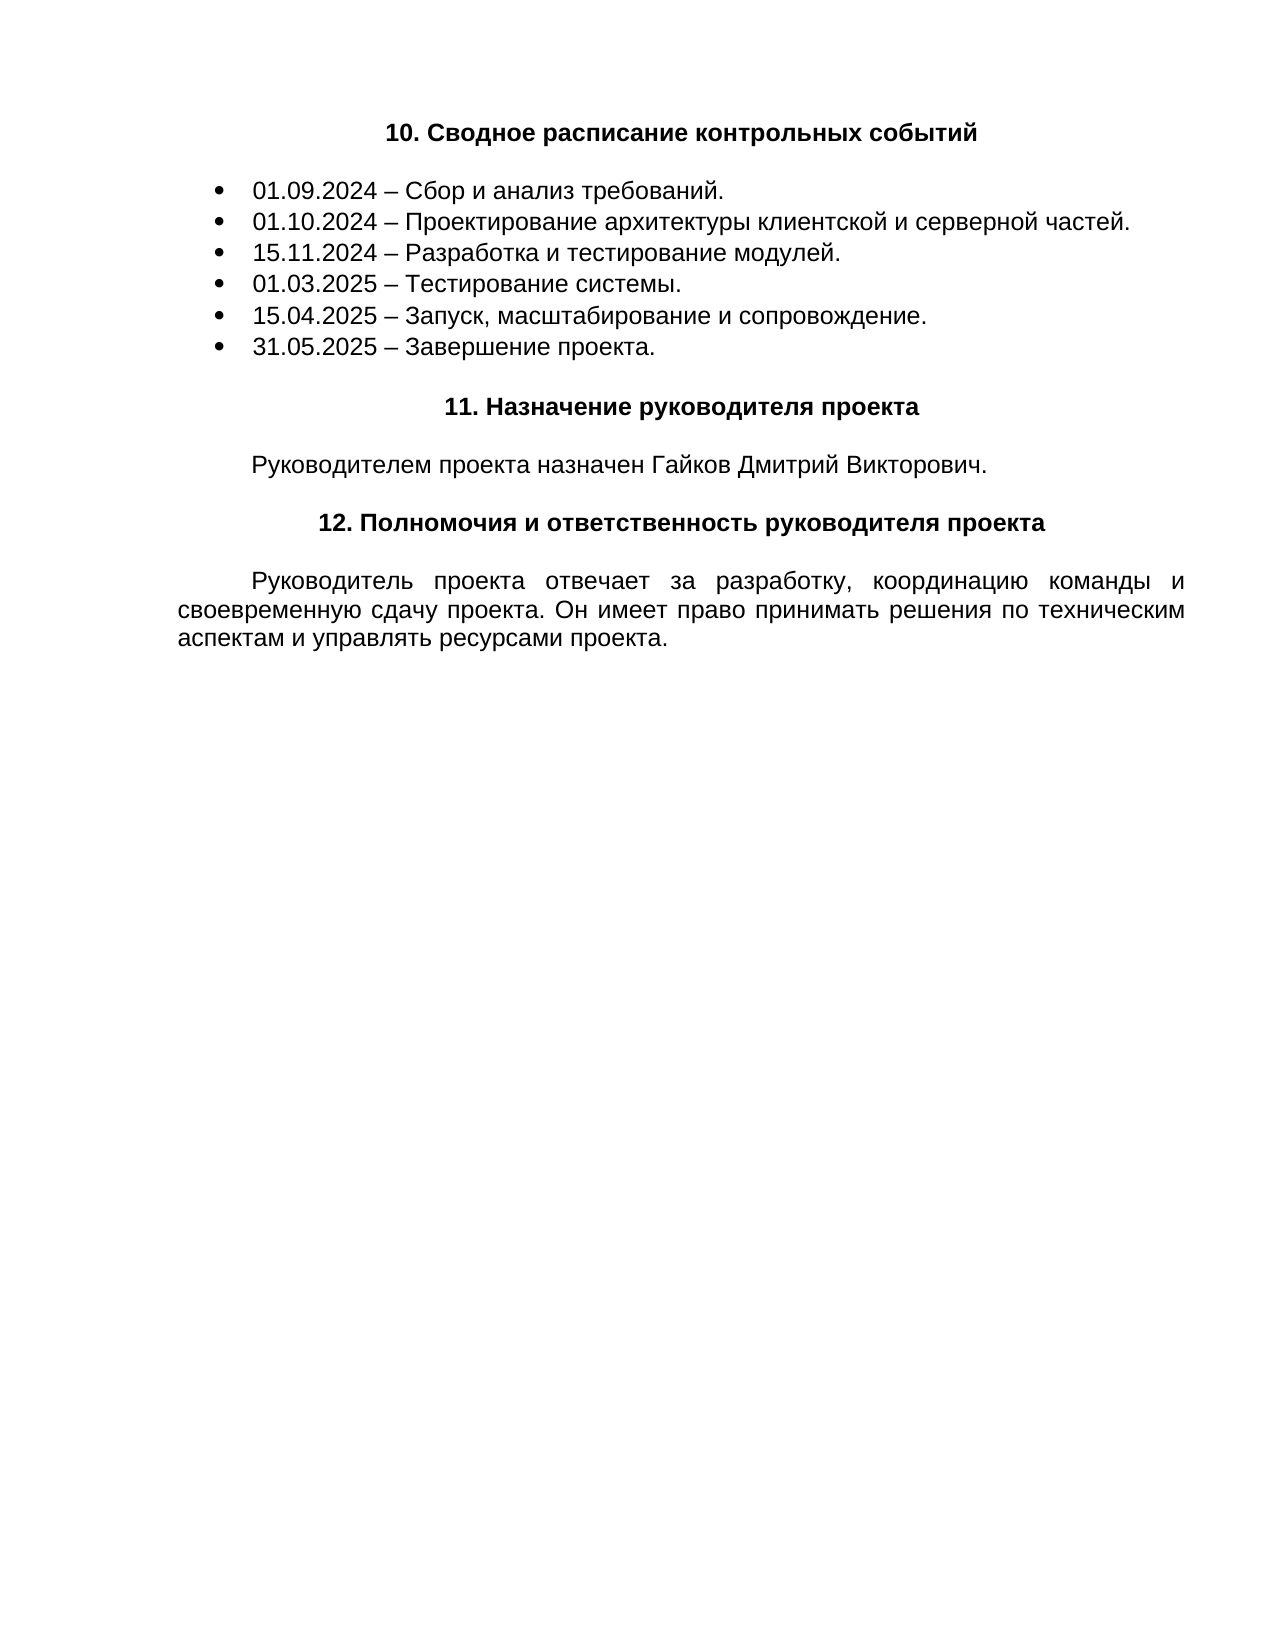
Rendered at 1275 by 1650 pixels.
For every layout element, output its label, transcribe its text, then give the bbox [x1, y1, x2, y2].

text 10. Сводное расписание контрольных событий [177, 118, 1186, 147]
list 15.04.2025 – Запуск, масштабирование и сопровождение. [215, 301, 1186, 329]
text Руководителем проекта назначен Гайков Дмитрий Викторович. [177, 450, 1186, 479]
text Руководитель проекта отвечает за разработку, координацию команды и своевременную сдачу проекта. Он имеет право принимать решения по техническим аспектам и управлять ресурсами проекта. [177, 566, 1186, 652]
list 15.11.2024 – Разработка и тестирование модулей. [215, 238, 1186, 267]
list 01.03.2025 – Тестирование системы. [215, 269, 1186, 298]
text 12. Полномочия и ответственность руководителя проекта [177, 508, 1186, 537]
list 01.09.2024 – Сбор и анализ требований. [215, 176, 1186, 205]
text 11. Назначение руководителя проекта [177, 392, 1186, 421]
list 31.05.2025 – Завершение проекта. [215, 332, 1186, 361]
list 01.10.2024 – Проектирование архитектуры клиентской и серверной частей. [215, 207, 1186, 236]
